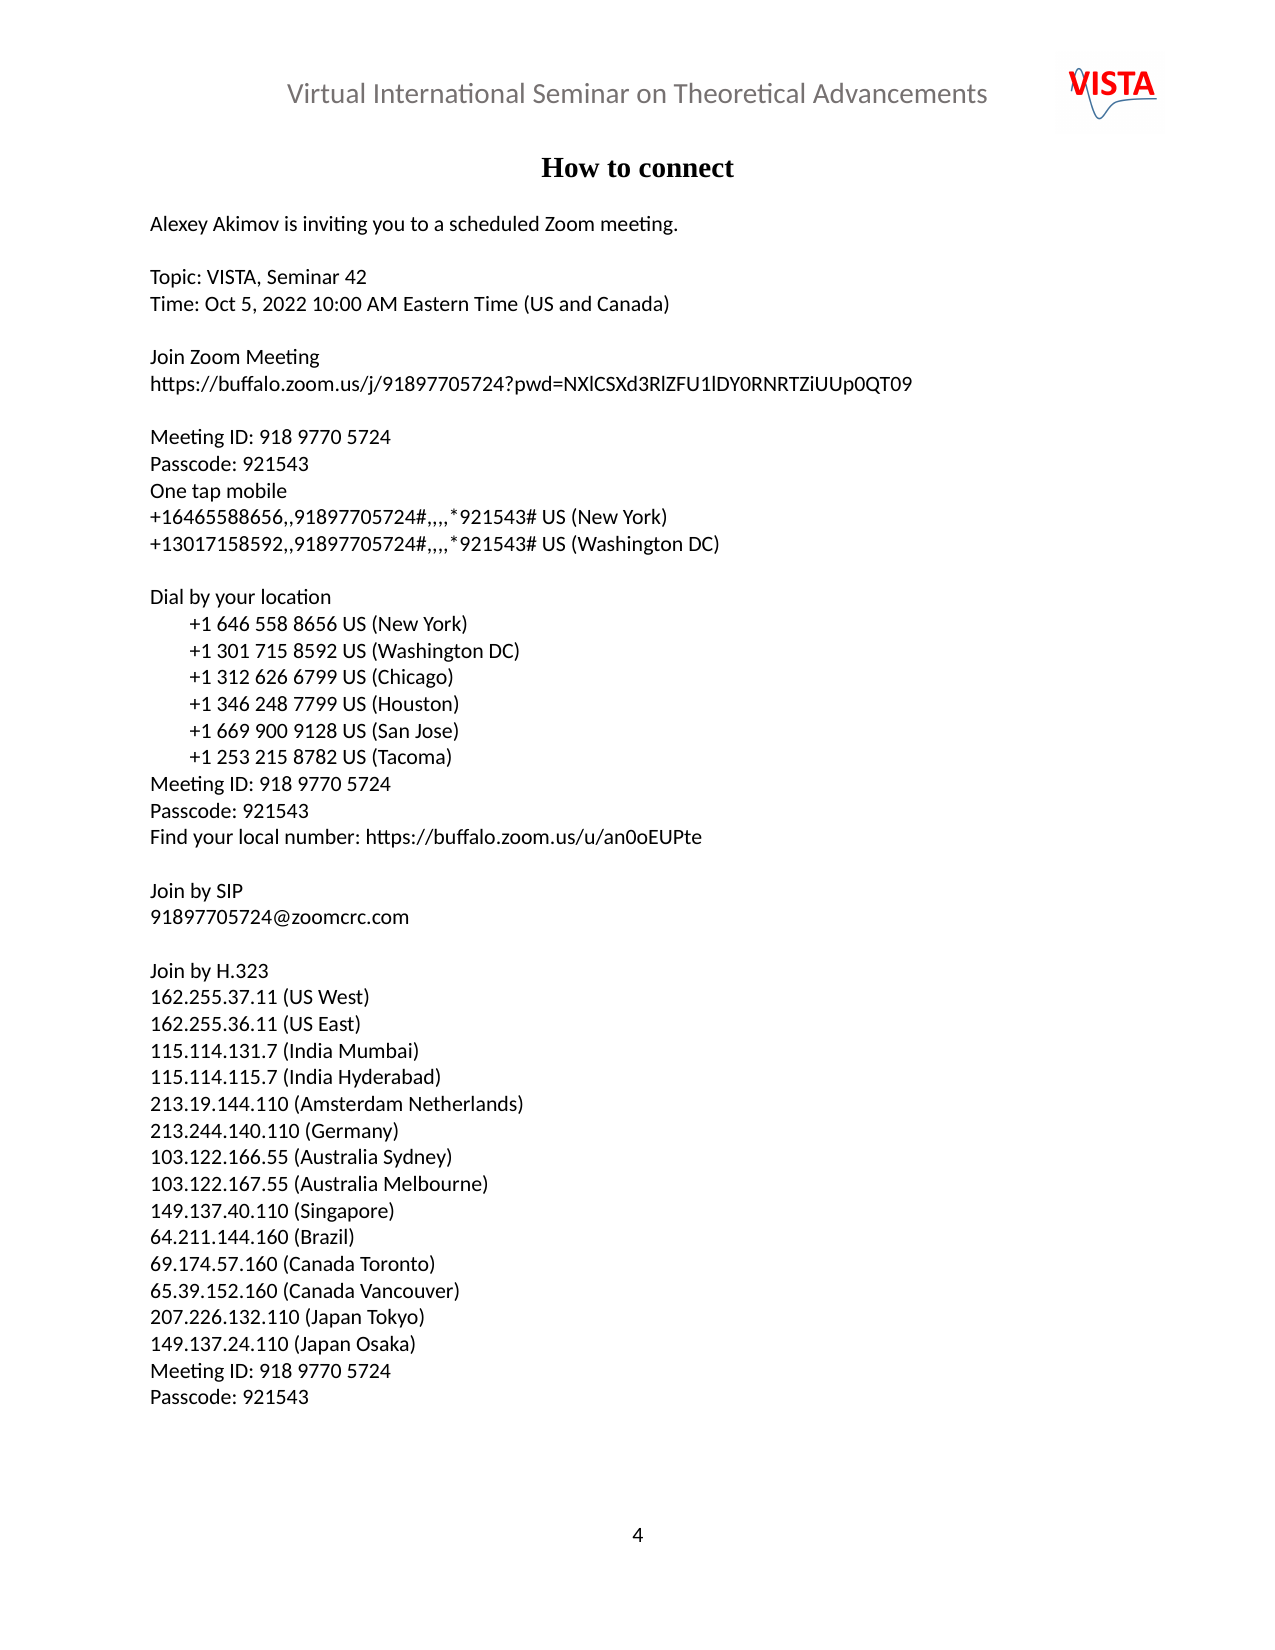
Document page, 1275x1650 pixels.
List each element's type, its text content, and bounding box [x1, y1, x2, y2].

text Topic: VISTA, Seminar 42 [150, 263, 1125, 290]
text Meeting ID: 918 9770 5724 [150, 1357, 1125, 1383]
text 149.137.40.110 (Singapore) [150, 1197, 1125, 1223]
text +13017158592,,91897705724#,,,,*921543# US (Washington DC) [150, 530, 1125, 557]
text Meeting ID: 918 9770 5724 [150, 770, 1125, 797]
text +1 312 626 6799 US (Chicago) [150, 663, 1125, 690]
text 213.19.144.110 (Amsterdam Netherlands) [150, 1090, 1125, 1117]
text One tap mobile [150, 477, 1125, 503]
text Find your local number: https://buffalo.zoom.us/u/an0oEUPte [150, 823, 1125, 850]
text https://buffalo.zoom.us/j/91897705724?pwd=NXlCSXd3RlZFU1lDY0RNRTZiUUp0QT09 [150, 370, 1125, 397]
text Meeting ID: 918 9770 5724 [150, 423, 1125, 450]
picture [1055, 51, 1165, 134]
text Join by H.323 [150, 957, 1125, 983]
text +1 646 558 8656 US (New York) [150, 610, 1125, 637]
text 64.211.144.160 (Brazil) [150, 1223, 1125, 1250]
text +1 346 248 7799 US (Houston) [150, 690, 1125, 717]
text Passcode: 921543 [150, 450, 1125, 477]
text 103.122.167.55 (Australia Melbourne) [150, 1170, 1125, 1197]
text 213.244.140.110 (Germany) [150, 1117, 1125, 1143]
text 91897705724@zoomcrc.com [150, 903, 1125, 930]
text +1 669 900 9128 US (San Jose) [150, 717, 1125, 743]
text +1 253 215 8782 US (Tacoma) [150, 743, 1125, 770]
text Passcode: 921543 [150, 797, 1125, 823]
text 162.255.37.11 (US West) [150, 983, 1125, 1010]
text 115.114.115.7 (India Hyderabad) [150, 1063, 1125, 1090]
text Alexey Akimov is inviting you to a scheduled Zoom meeting. [150, 210, 1125, 237]
text +16465588656,,91897705724#,,,,*921543# US (New York) [150, 503, 1125, 530]
text Join Zoom Meeting [150, 343, 1125, 370]
text 207.226.132.110 (Japan Tokyo) [150, 1303, 1125, 1330]
text 65.39.152.160 (Canada Vancouver) [150, 1277, 1125, 1303]
text 162.255.36.11 (US East) [150, 1010, 1125, 1037]
text +1 301 715 8592 US (Washington DC) [150, 637, 1125, 663]
text Dial by your location [150, 583, 1125, 610]
text How to connect [150, 150, 1125, 183]
text 69.174.57.160 (Canada Toronto) [150, 1250, 1125, 1277]
text Passcode: 921543 [150, 1383, 1125, 1410]
text Time: Oct 5, 2022 10:00 AM Eastern Time (US and Canada) [150, 290, 1125, 317]
text 149.137.24.110 (Japan Osaka) [150, 1330, 1125, 1357]
text 115.114.131.7 (India Mumbai) [150, 1037, 1125, 1063]
text 103.122.166.55 (Australia Sydney) [150, 1143, 1125, 1170]
text Join by SIP [150, 877, 1125, 903]
